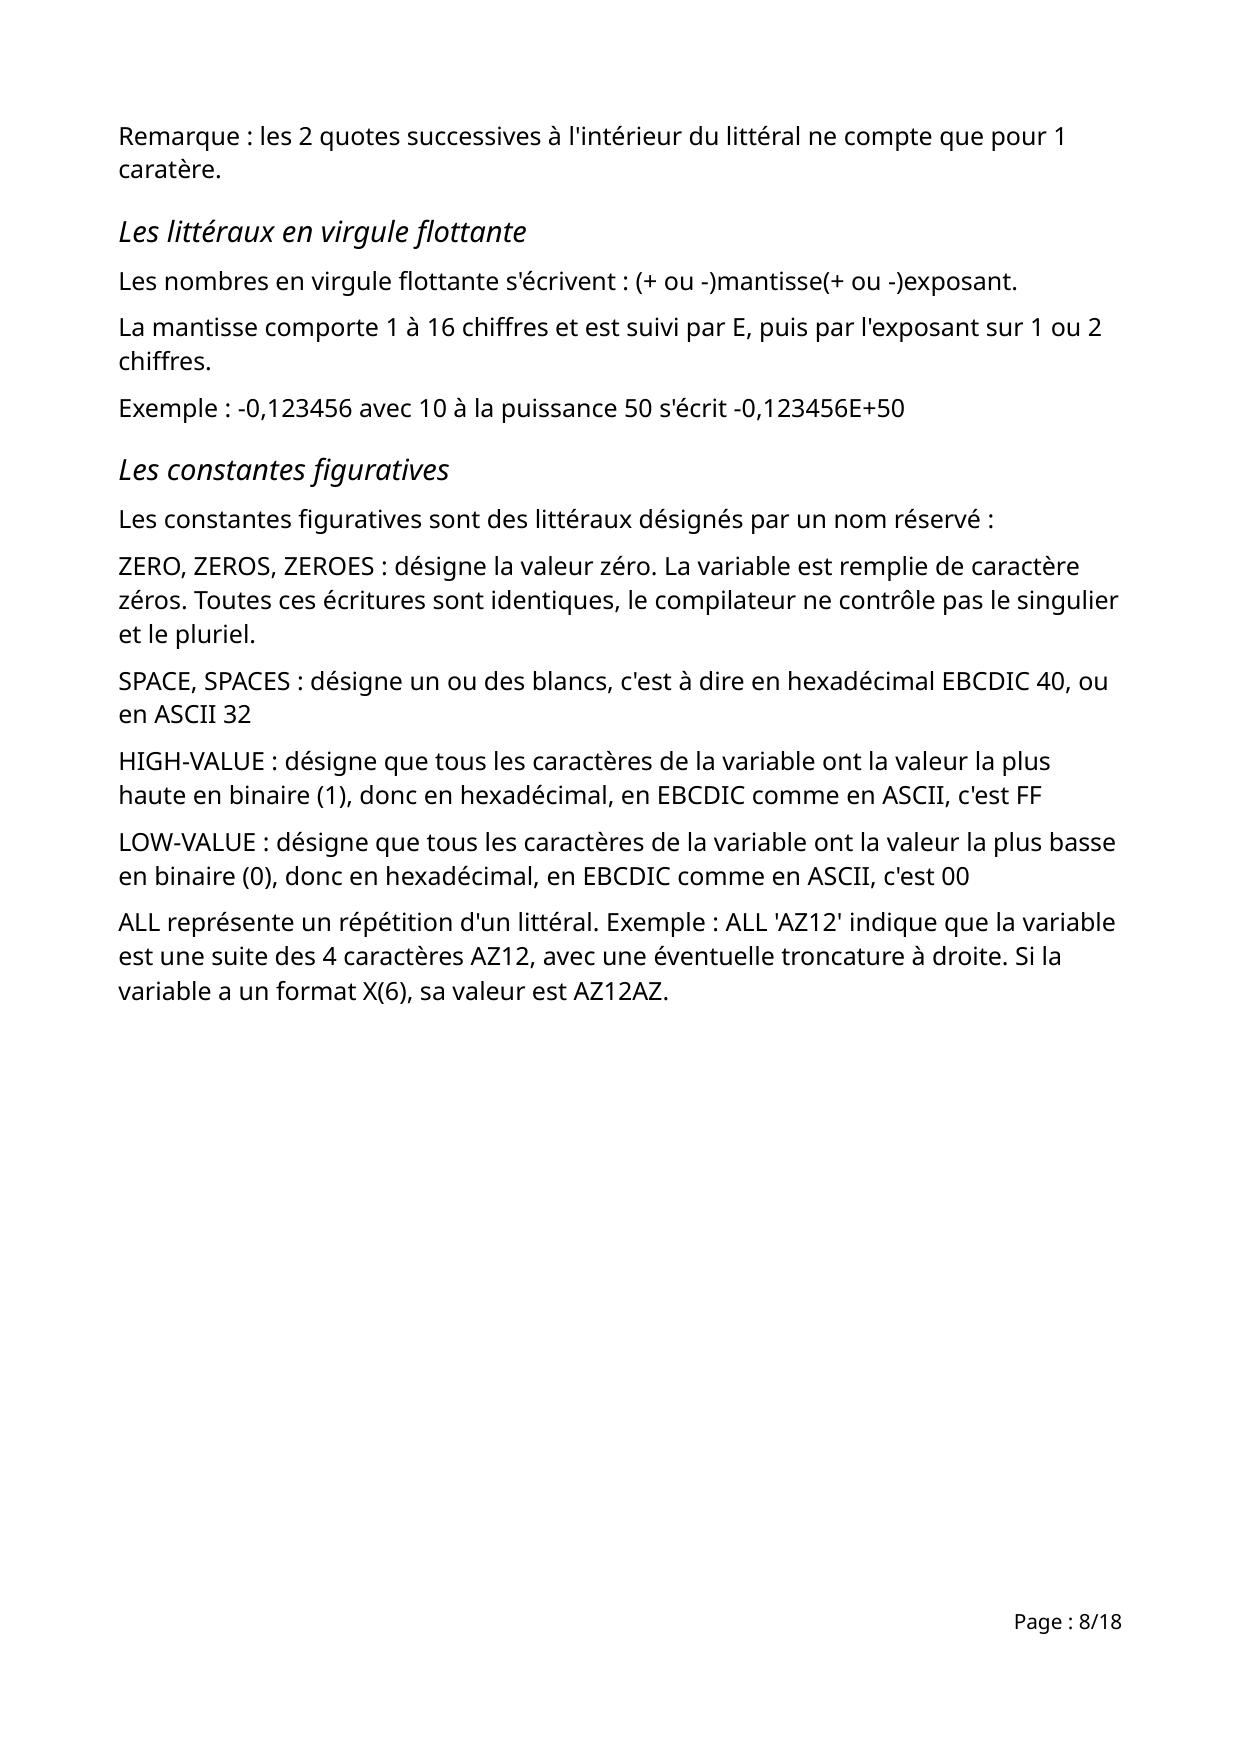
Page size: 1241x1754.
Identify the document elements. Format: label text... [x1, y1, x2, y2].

text LOW-VALUE : désigne que tous les caractères de la variable ont la valeur la plus basse en binaire (0), donc en hexadécimal, en EBCDIC comme en ASCII, c'est 00 [118, 824, 1122, 892]
text HIGH-VALUE : désigne que tous les caractères de la variable ont la valeur la plus haute en binaire (1), donc en hexadécimal, en EBCDIC comme en ASCII, c'est FF [118, 744, 1122, 812]
text ZERO, ZEROS, ZEROES : désigne la valeur zéro. La variable est remplie de caractère zéros. Toutes ces écritures sont identiques, le compilateur ne contrôle pas le singulier et le pluriel. [118, 548, 1122, 651]
text Les constantes figuratives sont des littéraux désignés par un nom réservé : [118, 502, 1122, 536]
text ALL représente un répétition d'un littéral. Exemple : ALL 'AZ12' indique que la variable est une suite des 4 caractères AZ12, avec une éventuelle troncature à droite. Si la variable a un format X(6), sa valeur est AZ12AZ. [118, 905, 1122, 1007]
text SPACE, SPACES : désigne un ou des blancs, c'est à dire en hexadécimal EBCDIC 40, ou en ASCII 32 [118, 663, 1122, 731]
text Exemple : -0,123456 avec 10 à la puissance 50 s'écrit -0,123456E+50 [118, 391, 1122, 425]
text La mantisse comporte 1 à 16 chiffres et est suivi par E, puis par l'exposant sur 1 ou 2 chiffres. [118, 310, 1122, 378]
text Les nombres en virgule flottante s'écrivent : (+ ou -)mantisse(+ ou -)exposant. [118, 263, 1122, 297]
subtitle Les constantes figuratives [118, 450, 1122, 489]
text Remarque : les 2 quotes successives à l'intérieur du littéral ne compte que pour 1 caratère. [118, 118, 1122, 186]
subtitle Les littéraux en virgule flottante [118, 211, 1122, 251]
